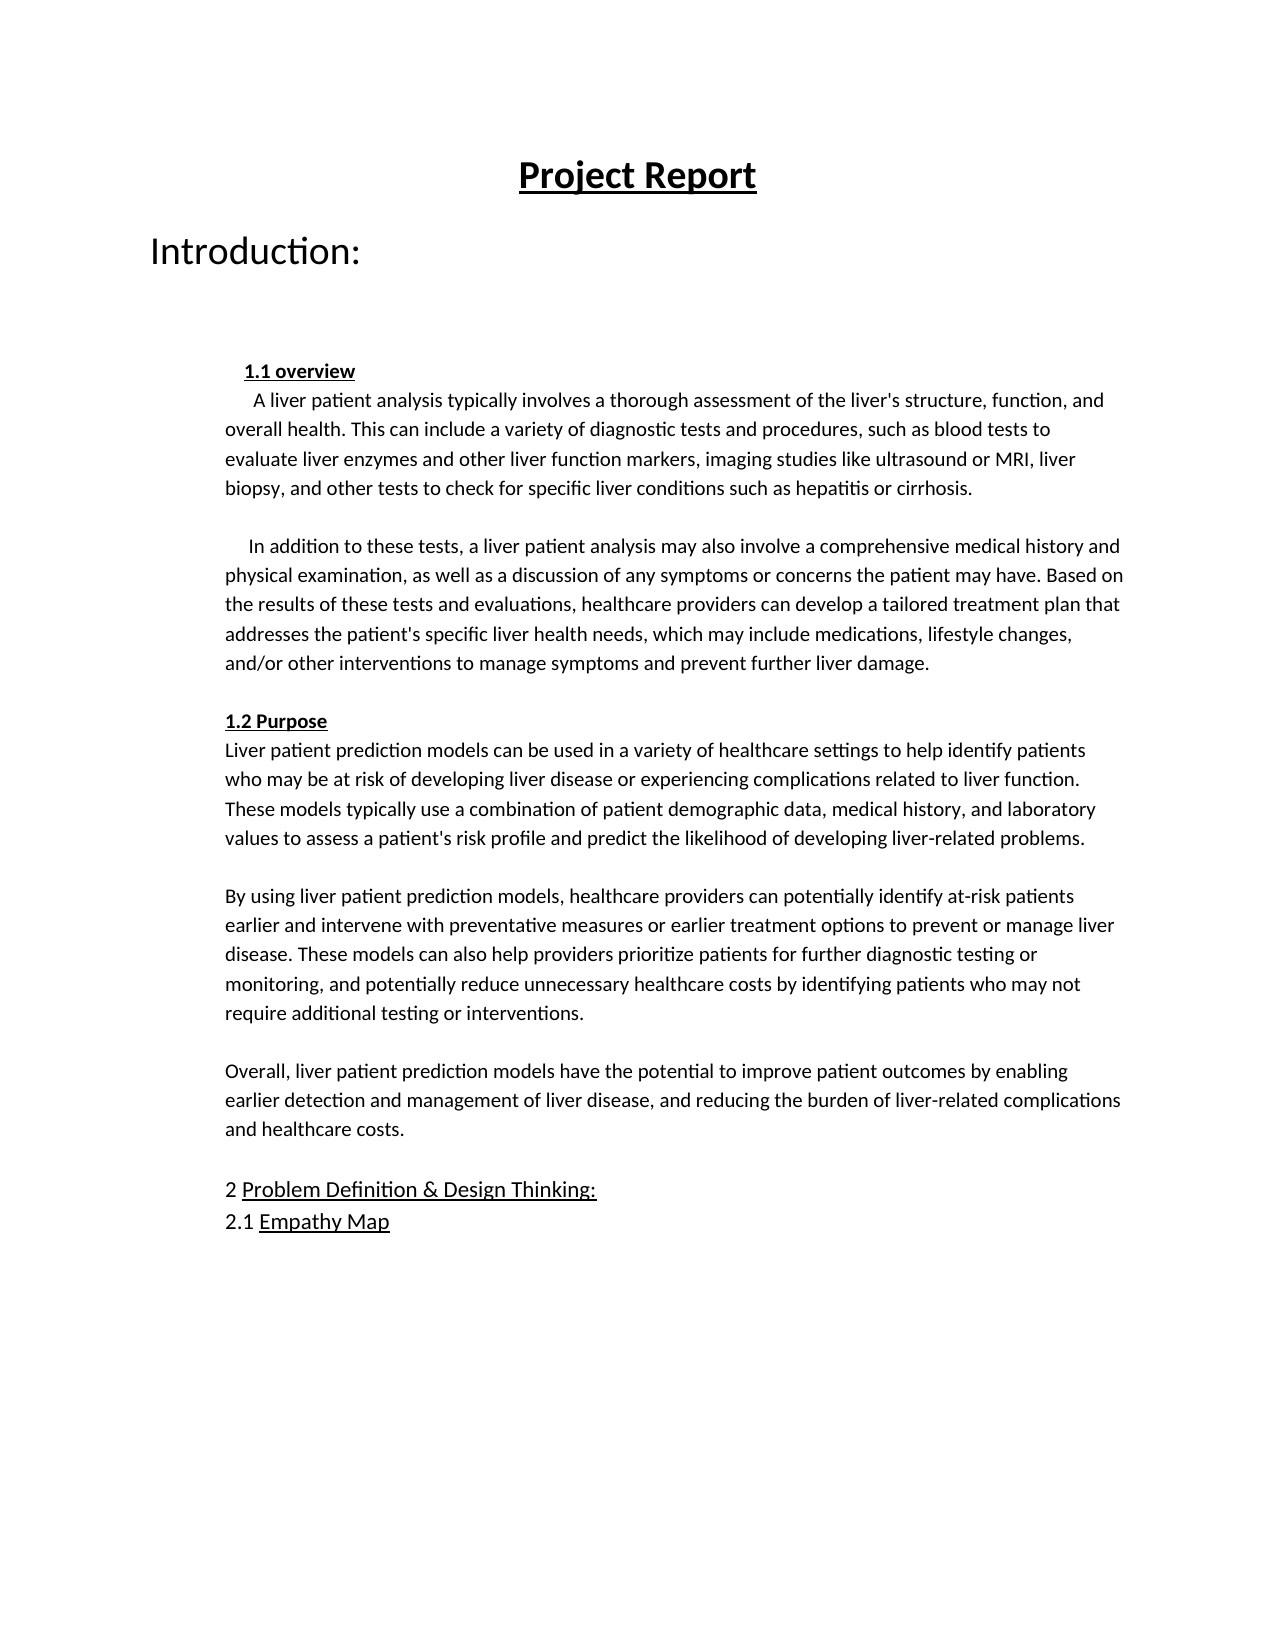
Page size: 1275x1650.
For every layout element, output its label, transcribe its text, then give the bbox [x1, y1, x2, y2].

list Liver patient prediction models can be used in a variety of healthcare settings to help identify patients who may be at risk of developing liver disease or experiencing complications related to liver function. These models typically use a combination of patient demographic data, medical history, and laboratory values to assess a patient's risk profile and predict the likelihood of developing liver-related problems. [225, 737, 1125, 850]
text Project Report [150, 150, 1125, 198]
list 1.2 Purpose [225, 708, 1125, 734]
list A liver patient analysis typically involves a thorough assessment of the liver's structure, function, and overall health. This can include a variety of diagnostic tests and procedures, such as blood tests to evaluate liver enzymes and other liver function markers, imaging studies like ultrasound or MRI, liver biopsy, and other tests to check for specific liver conditions such as hepatitis or cirrhosis. [225, 387, 1125, 500]
list 1.1 overview [225, 358, 1125, 384]
list By using liver patient prediction models, healthcare providers can potentially identify at-risk patients earlier and intervene with preventative measures or earlier treatment options to prevent or manage liver disease. These models can also help providers prioritize patients for further diagnostic testing or monitoring, and potentially reduce unnecessary healthcare costs by identifying patients who may not require additional testing or interventions. [225, 883, 1125, 1025]
list 2 Problem Definition & Design Thinking: [225, 1175, 1125, 1203]
list Overall, liver patient prediction models have the potential to improve patient outcomes by enabling earlier detection and management of liver disease, and reducing the burden of liver-related complications and healthcare costs. [225, 1058, 1125, 1142]
list In addition to these tests, a liver patient analysis may also involve a comprehensive medical history and physical examination, as well as a discussion of any symptoms or concerns the patient may have. Based on the results of these tests and evaluations, healthcare providers can develop a tailored treatment plan that addresses the patient's specific liver health needs, which may include medications, lifestyle changes, and/or other interventions to manage symptoms and prevent further liver damage. [225, 533, 1125, 675]
text Introduction: [150, 226, 1125, 275]
list 2.1 Empathy Map [225, 1207, 1125, 1235]
